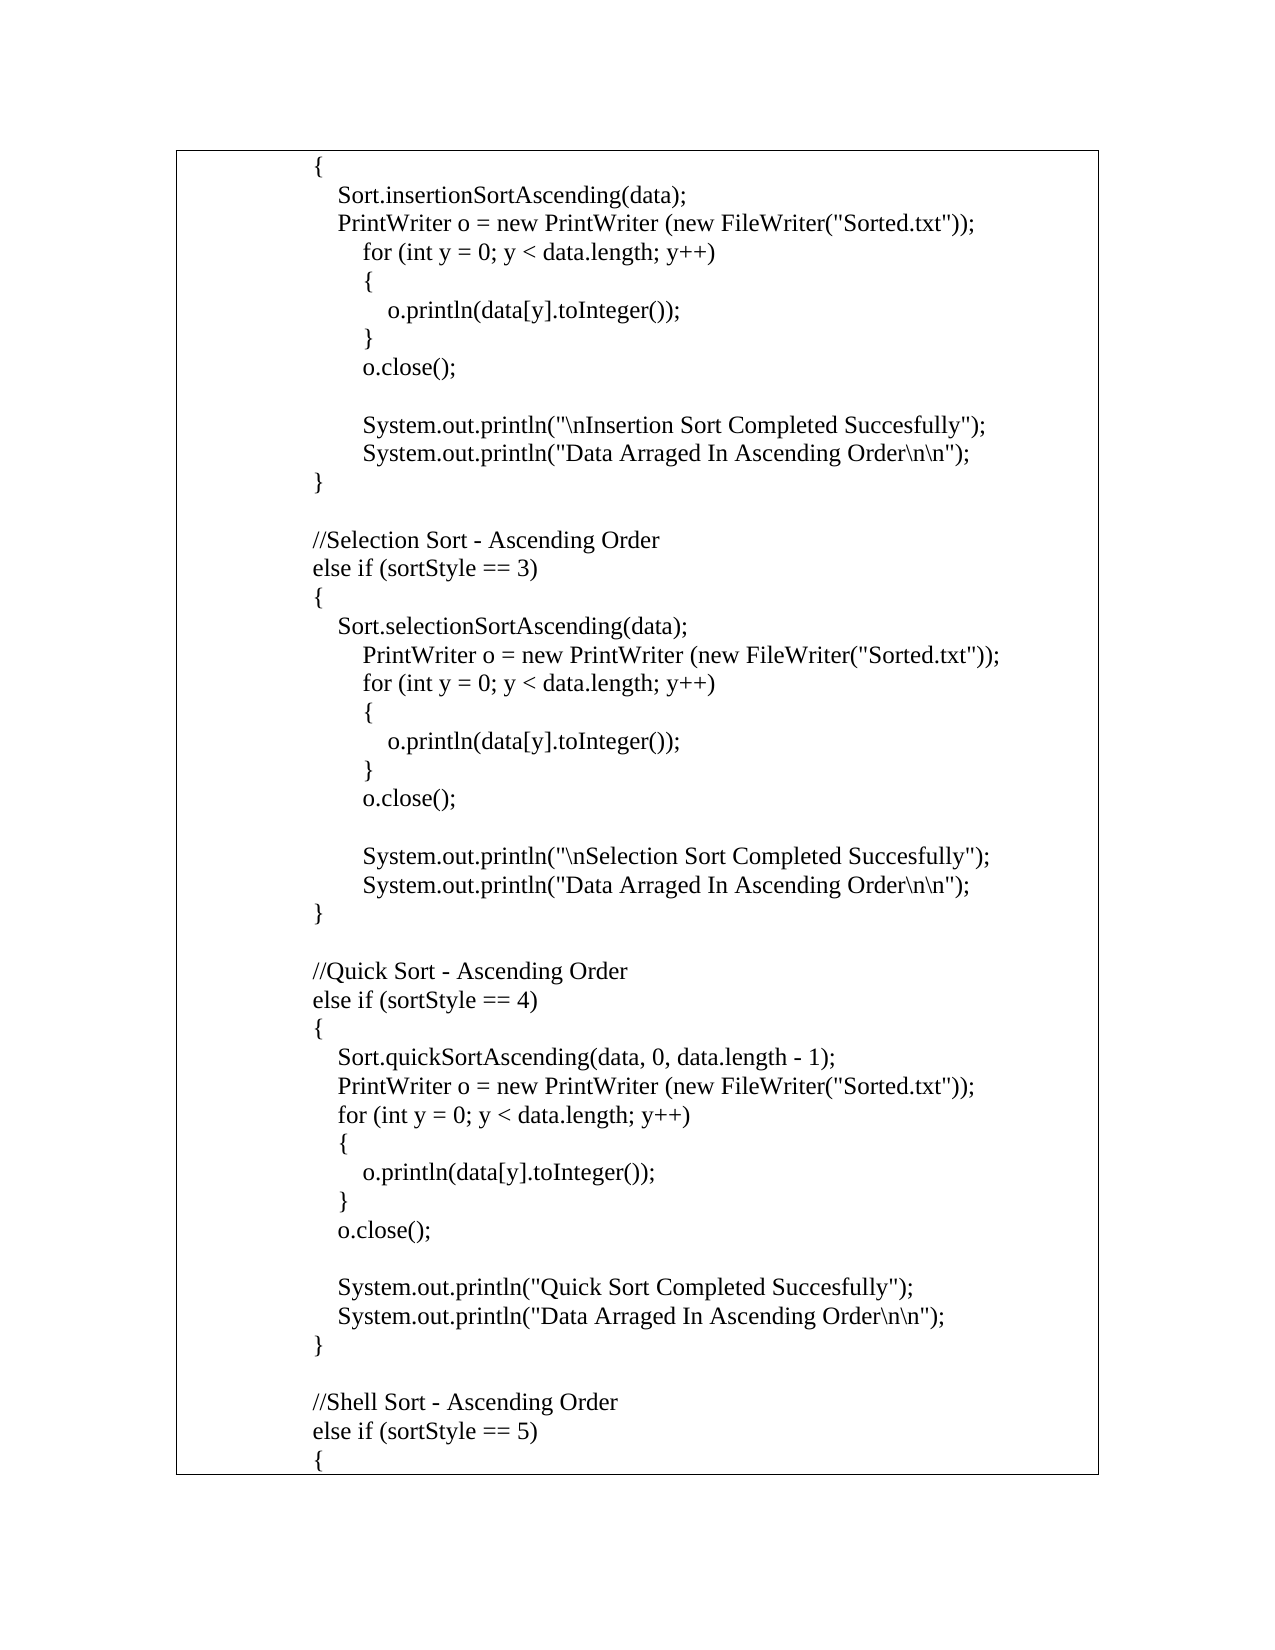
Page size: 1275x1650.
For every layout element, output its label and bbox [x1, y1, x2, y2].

table_header [177, 151, 1098, 1473]
